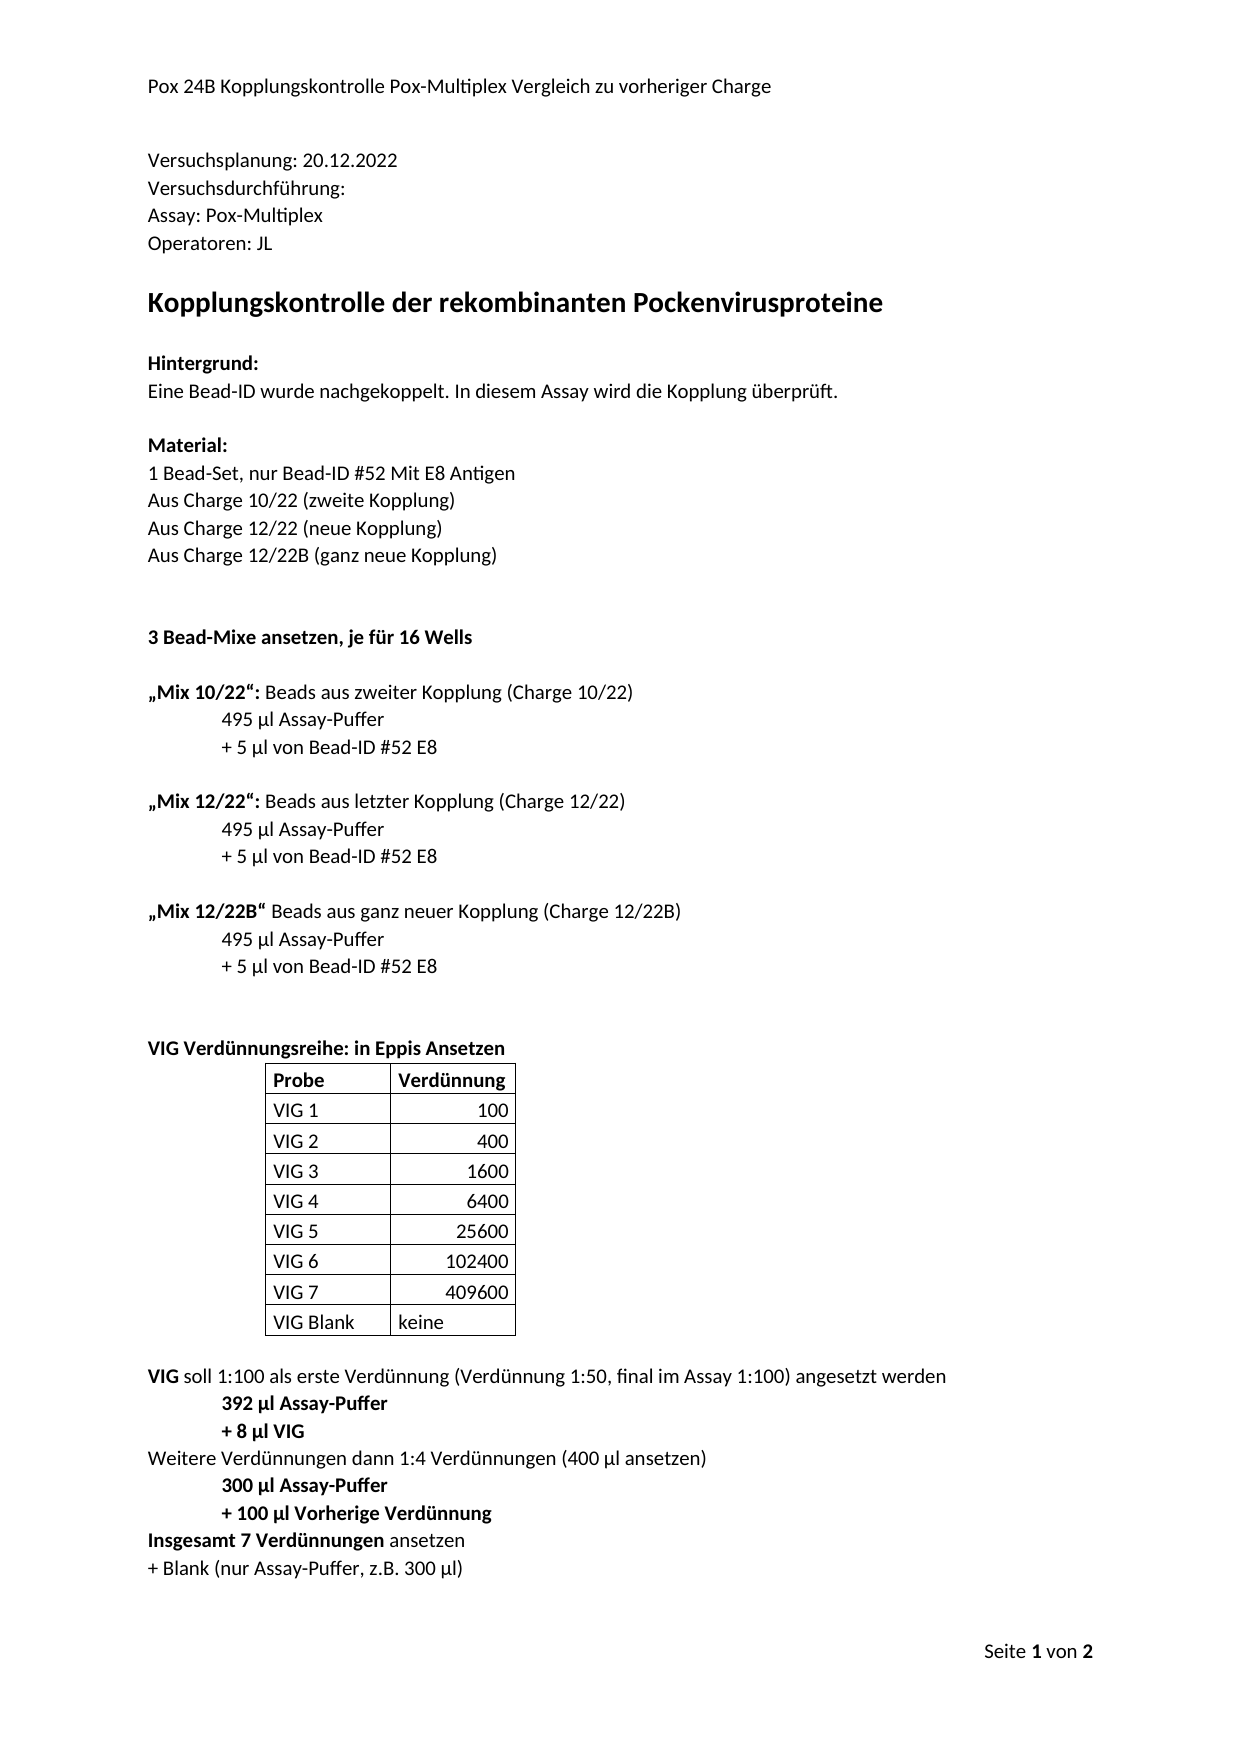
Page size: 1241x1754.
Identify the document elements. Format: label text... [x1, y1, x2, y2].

table_cell VIG 2 [266, 1124, 390, 1153]
text 1 Bead-Set, nur Bead-ID #52 Mit E8 Antigen [148, 460, 1093, 485]
table_cell 102400 [391, 1245, 515, 1274]
text + 5 µl von Bead-ID #52 E8 [148, 843, 1093, 869]
text + 5 µl von Bead-ID #52 E8 [148, 734, 1093, 759]
text Versuchsplanung: 20.12.2022 [148, 148, 1093, 173]
table_cell 400 [391, 1124, 515, 1153]
text Aus Charge 12/22 (neue Kopplung) [148, 515, 1093, 540]
text „Mix 10/22“: Beads aus zweiter Kopplung (Charge 10/22) [148, 679, 1093, 704]
table_cell 6400 [391, 1185, 515, 1214]
text Assay: Pox-Multiplex [148, 202, 1093, 228]
text VIG Verdünnungsreihe: in Eppis Ansetzen [148, 1035, 1093, 1061]
text Material: [148, 433, 1093, 458]
text VIG soll 1:100 als erste Verdünnung (Verdünnung 1:50, final im Assay 1:100) angesetzt werden [148, 1363, 1093, 1388]
text 495 µl Assay-Puffer [148, 816, 1093, 842]
text 495 µl Assay-Puffer [148, 707, 1093, 732]
text Versuchsdurchführung: [148, 175, 1093, 200]
text „Mix 12/22B“ Beads aus ganz neuer Kopplung (Charge 12/22B) [148, 898, 1093, 924]
table_cell VIG 5 [266, 1215, 390, 1244]
text 300 µl Assay-Puffer [148, 1473, 1093, 1498]
table_cell VIG Blank [266, 1305, 390, 1334]
table_header Verdünnung [391, 1064, 515, 1093]
text Insgesamt 7 Verdünnungen ansetzen [148, 1527, 1093, 1553]
text + 5 µl von Bead-ID #52 E8 [148, 953, 1093, 978]
table_cell VIG 3 [266, 1154, 390, 1183]
table_cell 1600 [391, 1154, 515, 1183]
table_cell keine [391, 1305, 515, 1334]
text 3 Bead-Mixe ansetzen, je für 16 Wells [148, 624, 1093, 650]
text Aus Charge 10/22 (zweite Kopplung) [148, 487, 1093, 513]
text Weitere Verdünnungen dann 1:4 Verdünnungen (400 µl ansetzen) [148, 1445, 1093, 1471]
table_cell VIG 1 [266, 1094, 390, 1123]
table_cell 25600 [391, 1215, 515, 1244]
table_cell VIG 7 [266, 1275, 390, 1304]
text Operatoren: JL [148, 230, 1093, 255]
text Aus Charge 12/22B (ganz neue Kopplung) [148, 542, 1093, 568]
table_cell 409600 [391, 1275, 515, 1304]
text + 100 µl Vorherige Verdünnung [148, 1500, 1093, 1525]
text + 8 µl VIG [148, 1418, 1093, 1443]
text 495 µl Assay-Puffer [148, 926, 1093, 951]
text Kopplungskontrolle der rekombinanten Pockenvirusproteine [148, 284, 1093, 320]
table_cell VIG 4 [266, 1185, 390, 1214]
text Hintergrund: [148, 350, 1093, 376]
text Eine Bead-ID wurde nachgekoppelt. In diesem Assay wird die Kopplung überprüft. [148, 378, 1093, 403]
table_cell VIG 6 [266, 1245, 390, 1274]
text „Mix 12/22“: Beads aus letzter Kopplung (Charge 12/22) [148, 789, 1093, 814]
text + Blank (nur Assay-Puffer, z.B. 300 µl) [148, 1555, 1093, 1580]
text 392 µl Assay-Puffer [148, 1390, 1093, 1416]
table_header Probe [266, 1064, 390, 1093]
table_cell 100 [391, 1094, 515, 1123]
